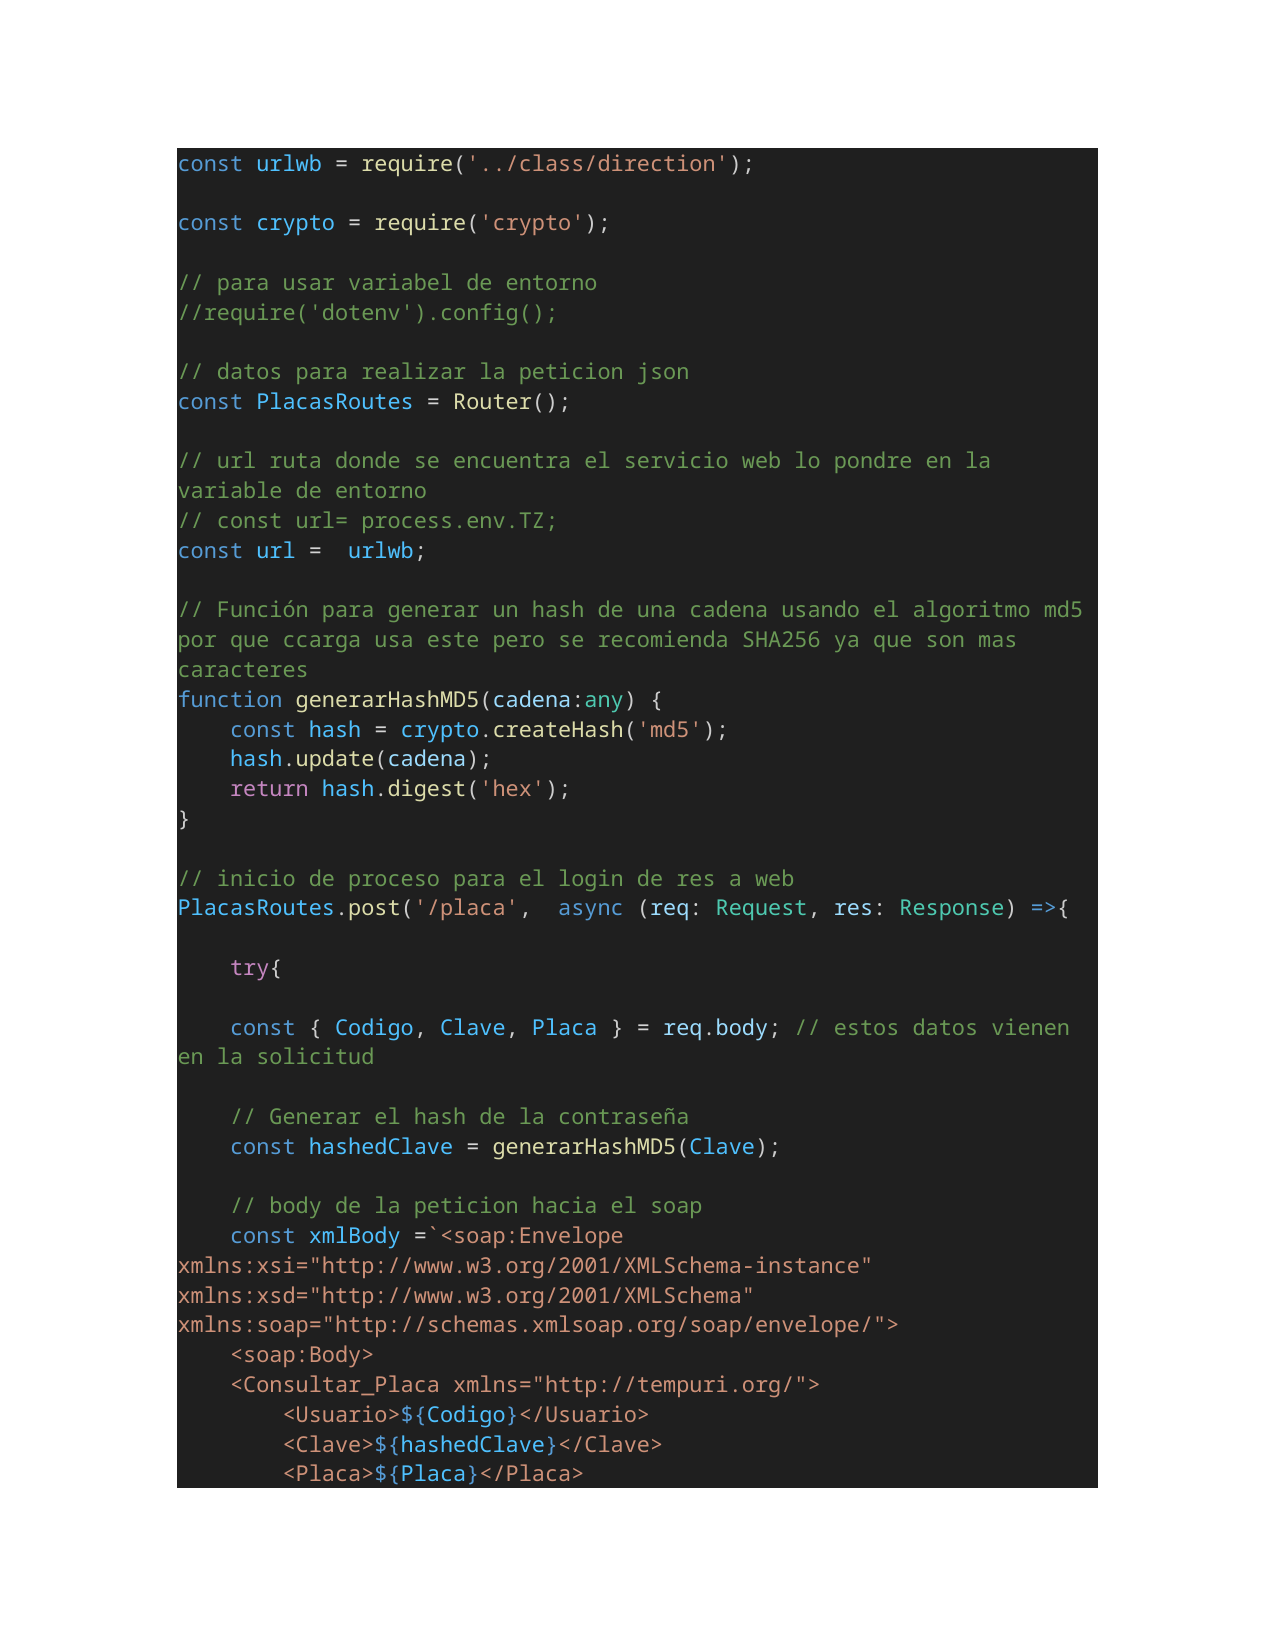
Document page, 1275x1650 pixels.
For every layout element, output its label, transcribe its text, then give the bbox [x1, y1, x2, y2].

text // datos para realizar la peticion json [177, 356, 1098, 386]
text hash.update(cadena); [177, 743, 1098, 773]
text // inicio de proceso para el login de res a web [177, 863, 1098, 892]
text // Función para generar un hash de una cadena usando el algoritmo md5 por que ccarga usa este pero se recomienda SHA256 ya que son mas caracteres [177, 594, 1098, 684]
text <Placa>${Placa}</Placa> [177, 1458, 1098, 1488]
text const xmlBody =`<soap:Envelope xmlns:xsi="http://www.w3.org/2001/XMLSchema-instance" xmlns:xsd="http://www.w3.org/2001/XMLSchema" xmlns:soap="http://schemas.xmlsoap.org/soap/envelope/"> [177, 1220, 1098, 1339]
text <soap:Body> [177, 1339, 1098, 1369]
text // body de la peticion hacia el soap [177, 1190, 1098, 1220]
text <Usuario>${Codigo}</Usuario> [177, 1399, 1098, 1429]
text const hash = crypto.createHash('md5'); [177, 714, 1098, 743]
text try{ [177, 952, 1098, 982]
text const url = urlwb; [177, 535, 1098, 565]
text PlacasRoutes.post('/placa', async (req: Request, res: Response) =>{ [177, 892, 1098, 922]
text // url ruta donde se encuentra el servicio web lo pondre en la variable de entorno [177, 446, 1098, 505]
text <Consultar_Placa xmlns="http://tempuri.org/"> [177, 1369, 1098, 1399]
text const hashedClave = generarHashMD5(Clave); [177, 1131, 1098, 1161]
text function generarHashMD5(cadena:any) { [177, 684, 1098, 714]
text //require('dotenv').config(); [177, 297, 1098, 326]
text // const url= process.env.TZ; [177, 505, 1098, 535]
text // Generar el hash de la contraseña [177, 1101, 1098, 1131]
text return hash.digest('hex'); [177, 773, 1098, 803]
text // para usar variabel de entorno [177, 267, 1098, 297]
text const crypto = require('crypto'); [177, 207, 1098, 237]
text const PlacasRoutes = Router(); [177, 386, 1098, 416]
text } [177, 803, 1098, 833]
text const { Codigo, Clave, Placa } = req.body; // estos datos vienen en la solicitud [177, 1012, 1098, 1071]
text <Clave>${hashedClave}</Clave> [177, 1429, 1098, 1458]
text const urlwb = require('../class/direction'); [177, 148, 1098, 177]
